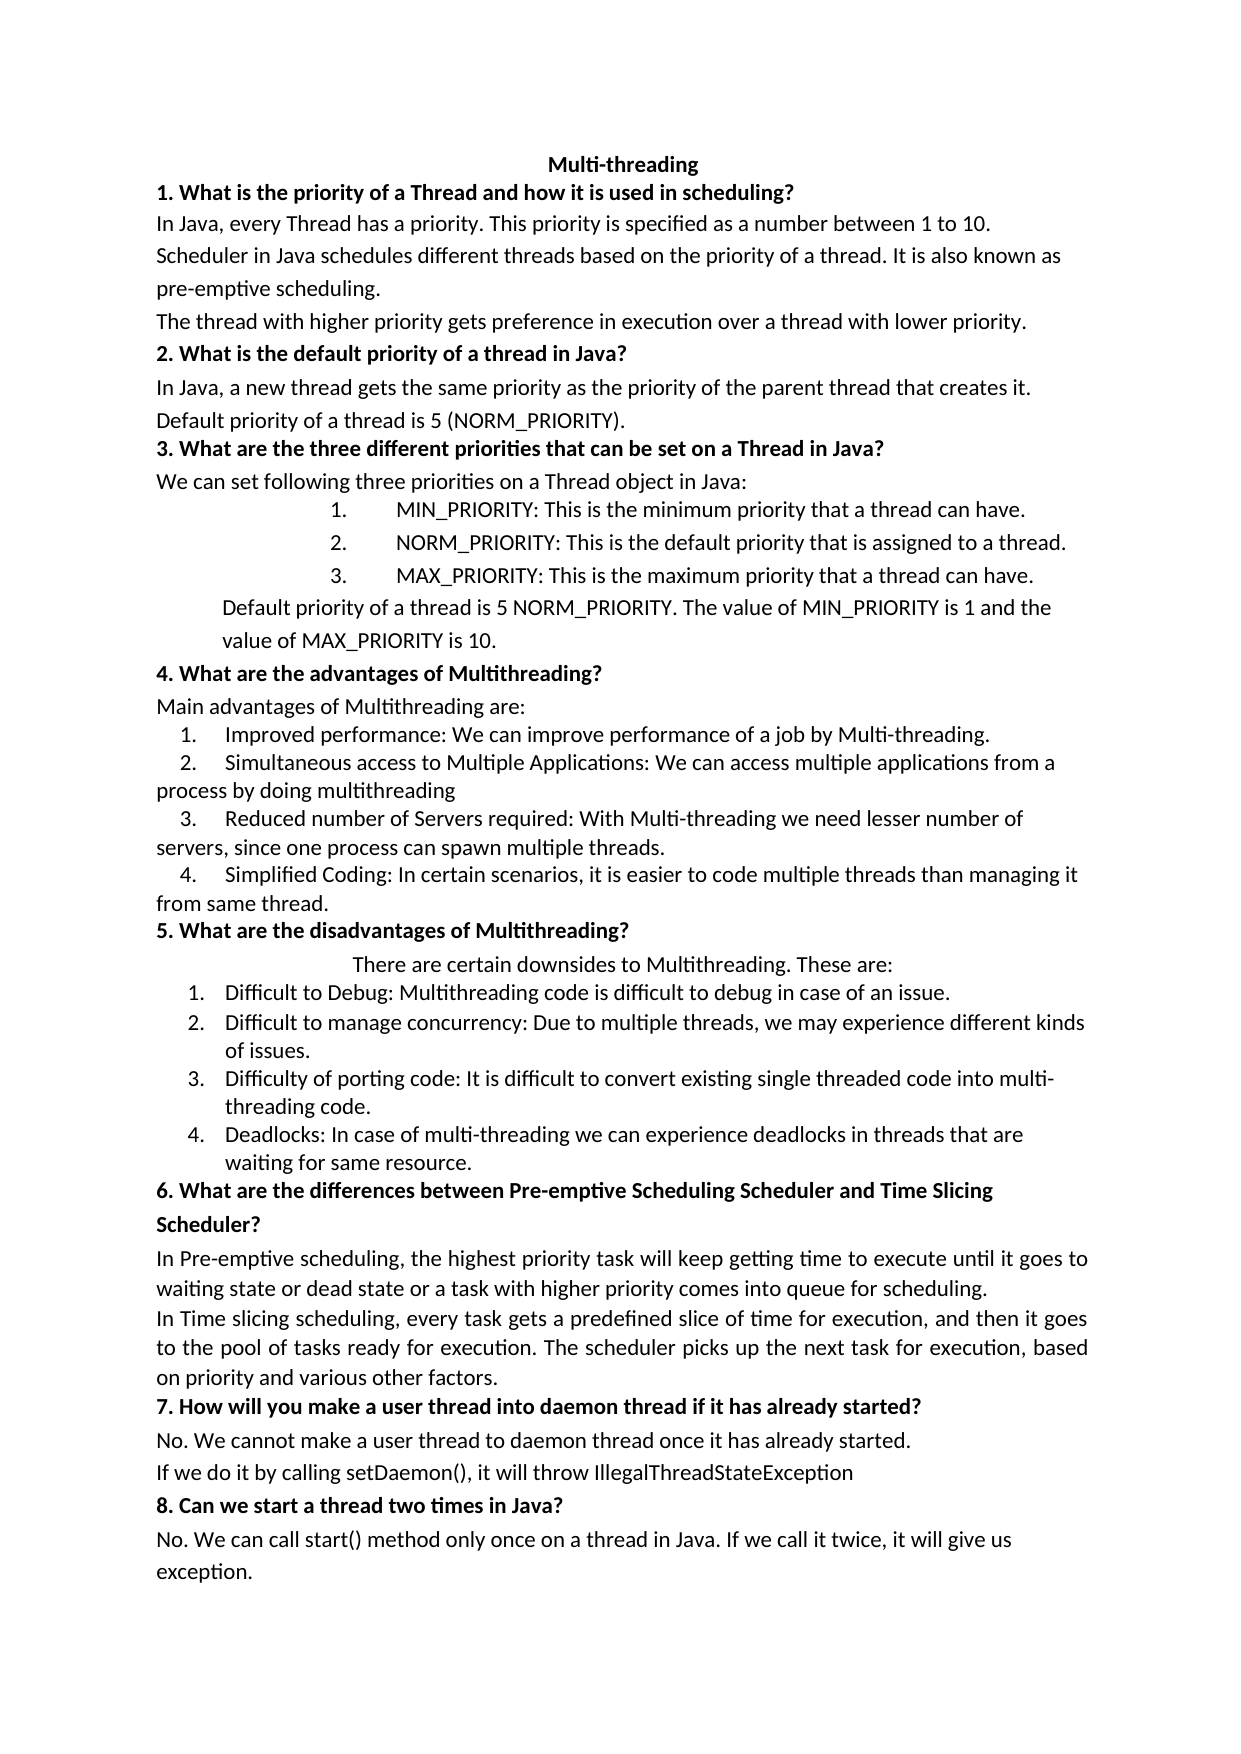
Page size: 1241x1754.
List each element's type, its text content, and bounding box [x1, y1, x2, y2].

text Multi-threading [156, 150, 1090, 178]
text In Java, every Thread has a priority. This priority is specified as a number between 1 to 10. [156, 209, 1090, 237]
text In Pre-emptive scheduling, the highest priority task will keep getting time to execute until it goes to waiting state or dead state or a task with higher priority comes into queue for scheduling. [156, 1244, 1090, 1302]
list What are the differences between Pre-emptive Scheduling Scheduler and Time Slicing Scheduler? [156, 1177, 1090, 1238]
list Difficult to manage concurrency: Due to multiple threads, we may experience different kinds of issues. [187, 1008, 1090, 1064]
text No. We can call start() method only once on a thread in Java. If we call it twice, it will give us exception. [156, 1525, 1090, 1585]
list What is the priority of a Thread and how it is used in scheduling? [156, 178, 1090, 206]
list Improved performance: We can improve performance of a job by Multi-threading. [156, 721, 1090, 748]
list Can we start a thread two times in Java? [156, 1491, 1090, 1519]
list Difficult to Debug: Multithreading code is difficult to debug in case of an issue. [187, 978, 1090, 1006]
text Scheduler in Java schedules different threads based on the priority of a thread. It is also known as pre-emptive scheduling. [156, 241, 1090, 302]
text Default priority of a thread is 5 NORM_PRIORITY. The value of MIN_PRIORITY is 1 and the value of MAX_PRIORITY is 10. [222, 593, 1090, 654]
text The thread with higher priority gets preference in execution over a thread with lower priority. [156, 307, 1090, 335]
list What are the disadvantages of Multithreading? [156, 917, 1090, 945]
list Deadlocks: In case of multi-threading we can experience deadlocks in threads that are waiting for same resource. [187, 1121, 1090, 1177]
list NORM_PRIORITY: This is the default priority that is assigned to a thread. [330, 528, 1090, 556]
list Reduced number of Servers required: With Multi-threading we need lesser number of servers, since one process can spawn multiple threads. [156, 804, 1090, 861]
text Default priority of a thread is 5 (NORM_PRIORITY). [156, 406, 1090, 434]
text There are certain downsides to Multithreading. These are: [156, 950, 1090, 978]
text No. We cannot make a user thread to daemon thread once it has already started. [156, 1426, 1090, 1454]
text In Java, a new thread gets the same priority as the priority of the parent thread that creates it. [156, 373, 1090, 401]
list MIN_PRIORITY: This is the minimum priority that a thread can have. [330, 495, 1090, 523]
list How will you make a user thread into daemon thread if it has already started? [156, 1392, 1090, 1420]
list Simplified Coding: In certain scenarios, it is easier to code multiple threads than managing it from same thread. [156, 861, 1090, 917]
list Difficulty of porting code: It is difficult to convert existing single threaded code into multi-threading code. [187, 1064, 1090, 1121]
list MAX_PRIORITY: This is the maximum priority that a thread can have. [330, 561, 1090, 589]
text We can set following three priorities on a Thread object in Java: [156, 467, 1090, 495]
text If we do it by calling setDaemon(), it will throw IllegalThreadStateException [156, 1458, 1090, 1486]
list What is the default priority of a thread in Java? [156, 339, 1090, 368]
list Simultaneous access to Multiple Applications: We can access multiple applications from a process by doing multithreading [156, 748, 1090, 804]
text In Time slicing scheduling, every task gets a predefined slice of time for execution, and then it goes to the pool of tasks ready for execution. The scheduler picks up the next task for execution, based on priority and various other factors. [156, 1304, 1090, 1391]
list What are the advantages of Multithreading? [156, 659, 1090, 687]
text Main advantages of Multithreading are: [156, 692, 1090, 721]
list What are the three different priorities that can be set on a Thread in Java? [156, 434, 1090, 462]
